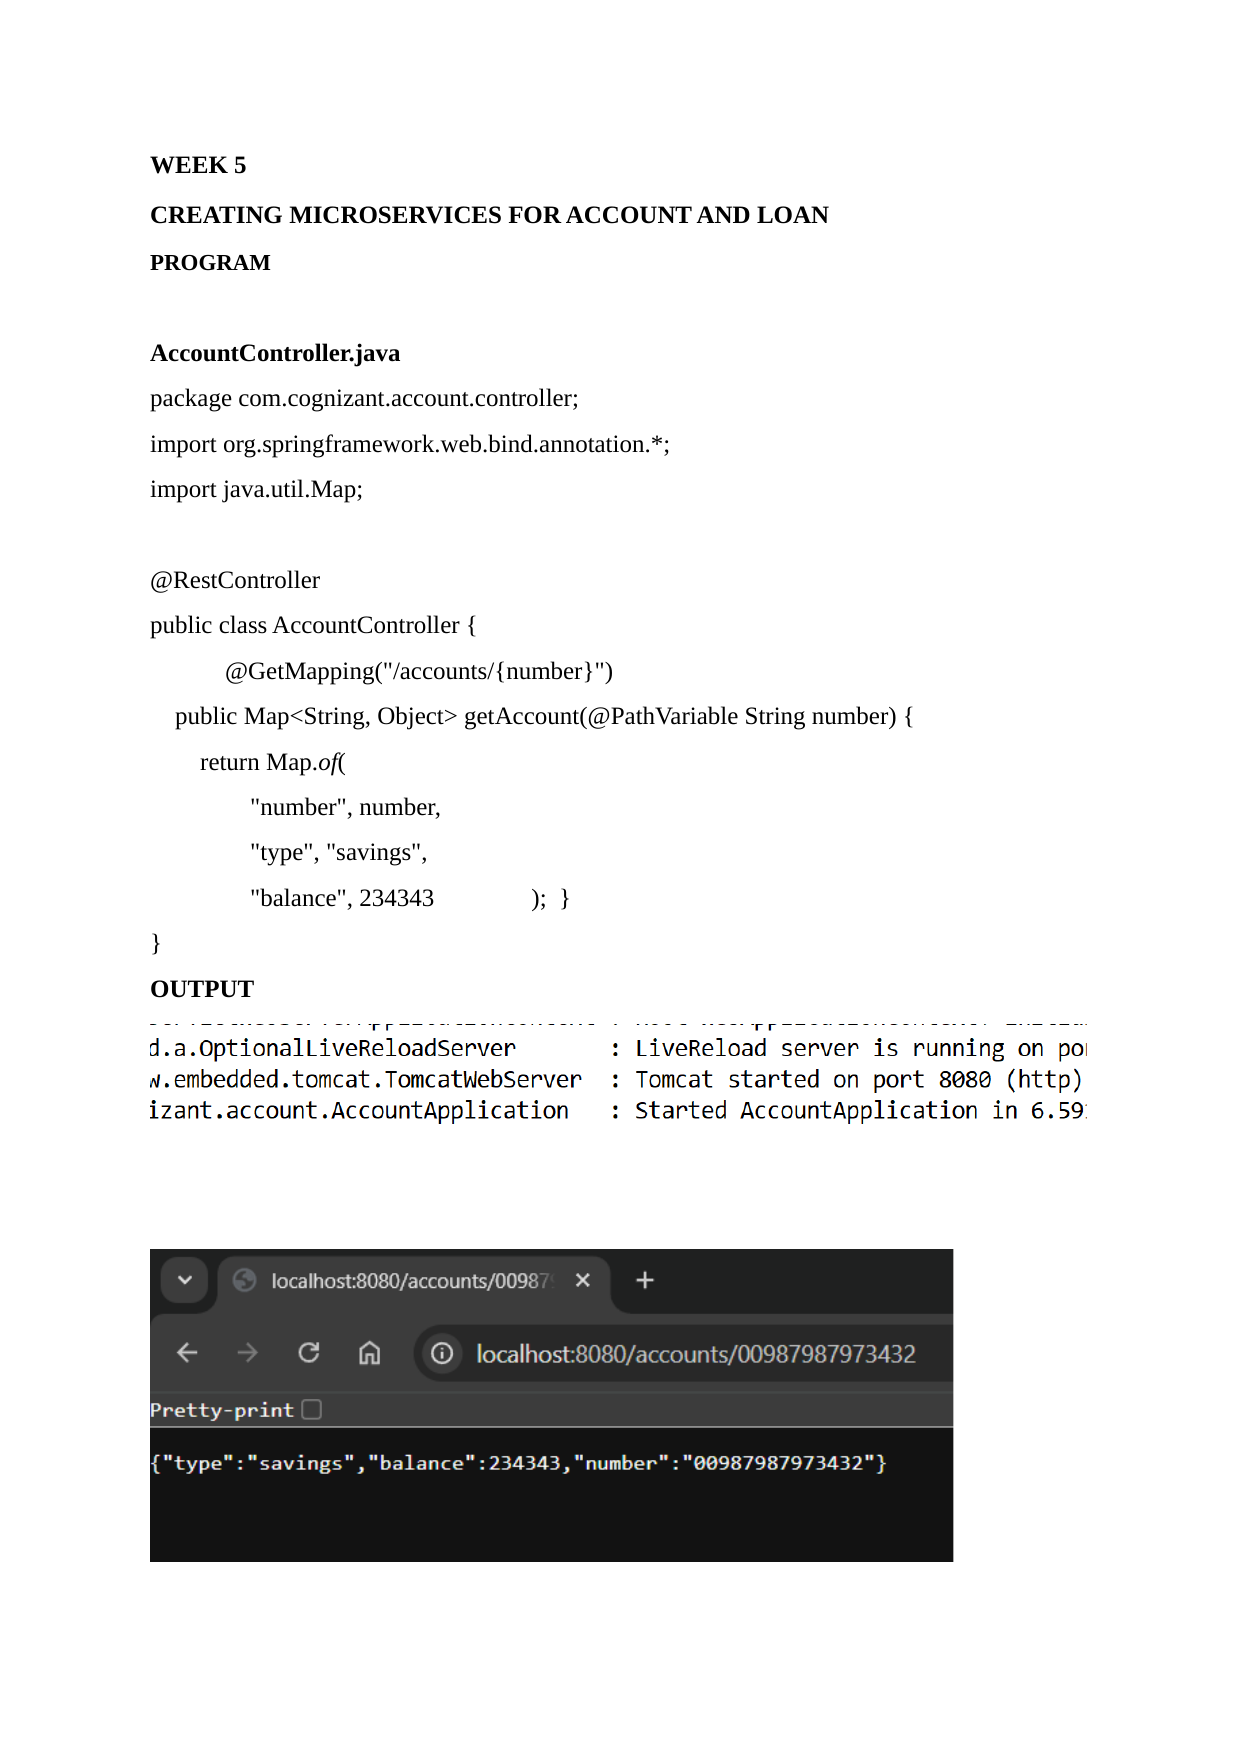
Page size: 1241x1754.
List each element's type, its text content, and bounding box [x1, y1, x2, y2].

text package com.cognizant.account.controller; [150, 383, 1090, 412]
text import java.util.Map; [150, 474, 1090, 503]
text OUTPUT [150, 974, 1090, 1002]
picture [150, 1249, 954, 1562]
text } [150, 928, 1090, 957]
text "balance", 234343 ); } [150, 883, 1090, 912]
text "type", "savings", [150, 837, 1090, 866]
picture [150, 1024, 1087, 1125]
text AccountController.java [150, 338, 1090, 367]
text @RestController [150, 565, 1090, 594]
text public Map<String, Object> getAccount(@PathVariable String number) { [150, 701, 1090, 730]
text "number", number, [150, 792, 1090, 821]
text import org.springframework.web.bind.annotation.*; [150, 429, 1090, 457]
text PROGRAM [150, 249, 1090, 276]
text WEEK 5 [150, 150, 1090, 179]
text CREATING MICROSERVICES FOR ACCOUNT AND LOAN [150, 200, 1090, 228]
text public class AccountController { [150, 610, 1090, 639]
text @GetMapping("/accounts/{number}") [150, 656, 1090, 684]
text return Map.of( [150, 747, 1090, 775]
